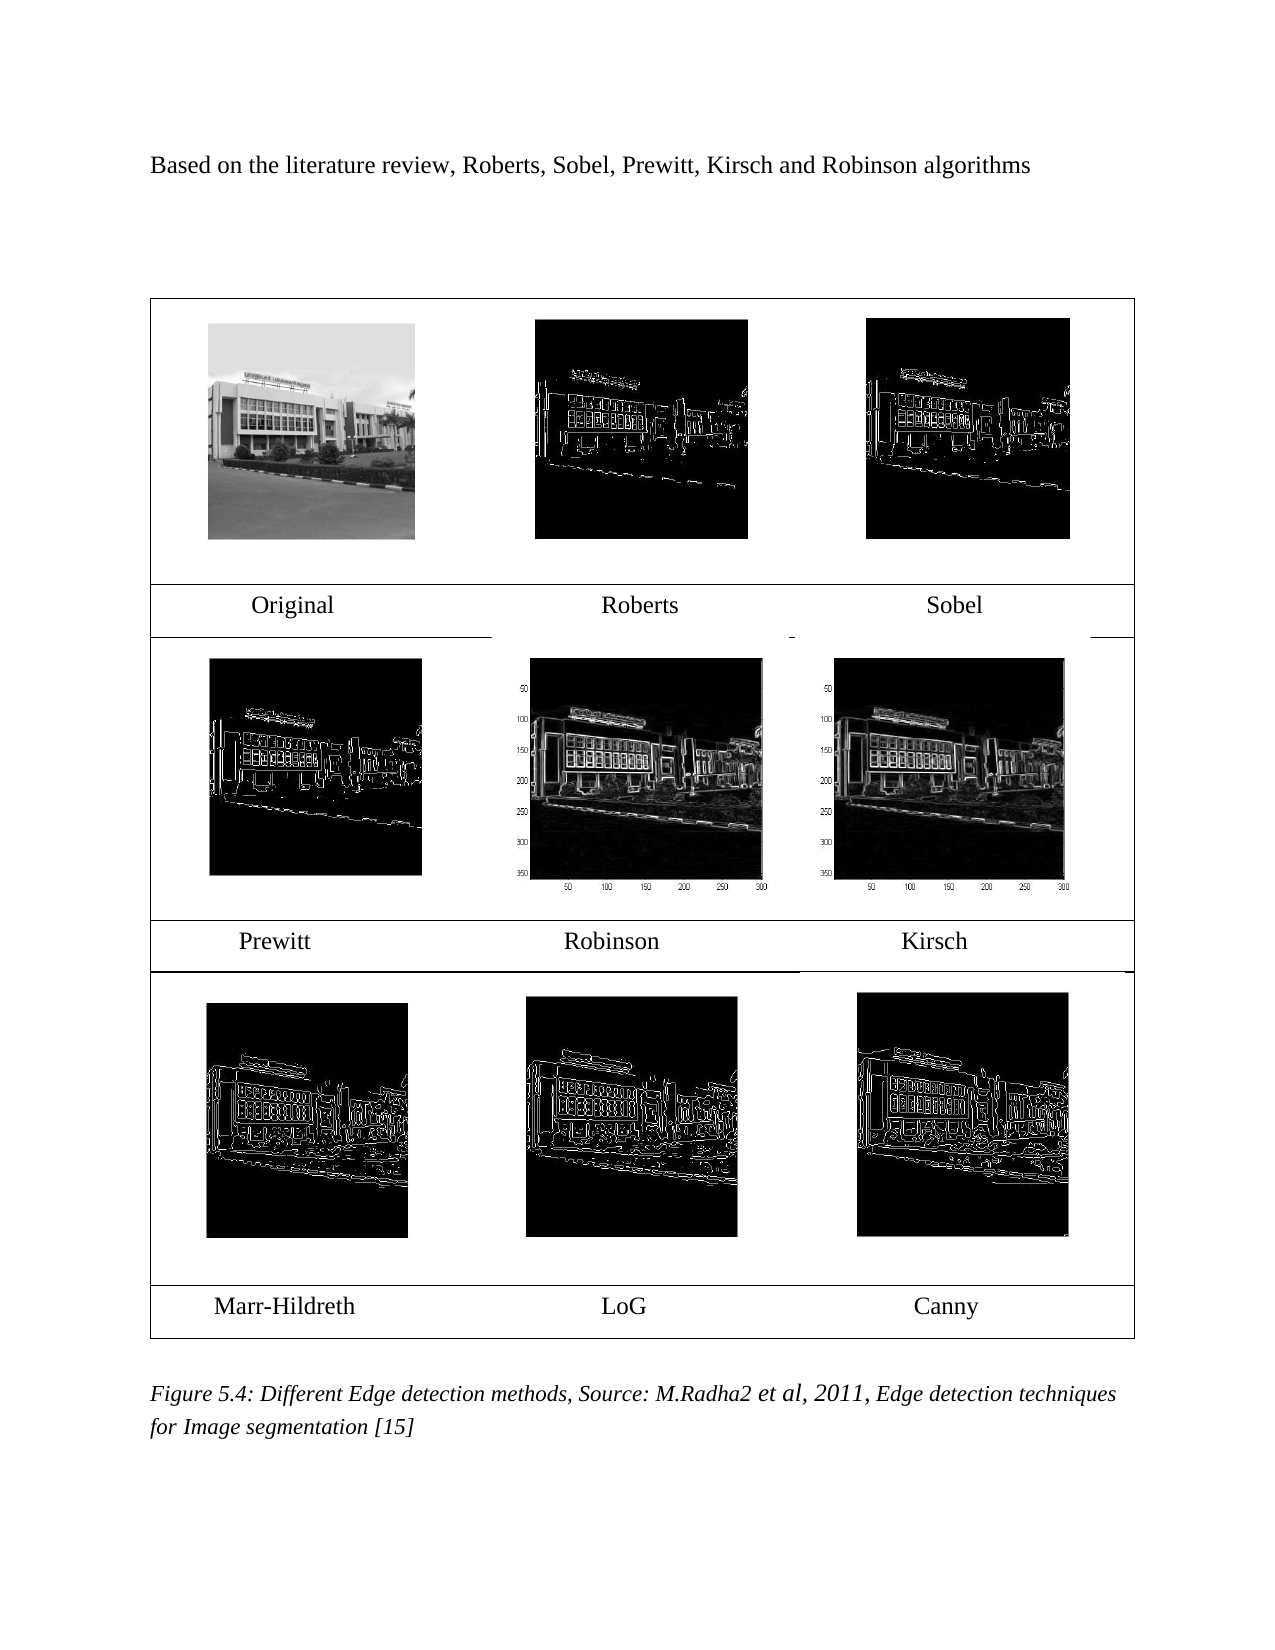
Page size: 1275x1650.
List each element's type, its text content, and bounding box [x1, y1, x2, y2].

table_cell Prewitt Robinson Kirsch [151, 921, 1134, 971]
table_cell [151, 638, 1134, 920]
table_header [151, 299, 1134, 584]
text Figure 5.4: Different Edge detection methods, Source: M.Radha2 et al, 2011, Edge detection techniques for Image segmentation [15] [150, 1378, 1125, 1440]
table_cell Original Roberts Sobel [151, 585, 1134, 637]
table_cell Marr-Hildreth LoG Canny [151, 1286, 1134, 1337]
text Based on the literature review, Roberts, Sobel, Prewitt, Kirsch and Robinson algorithms [150, 150, 1125, 179]
table_cell [151, 973, 1134, 1285]
